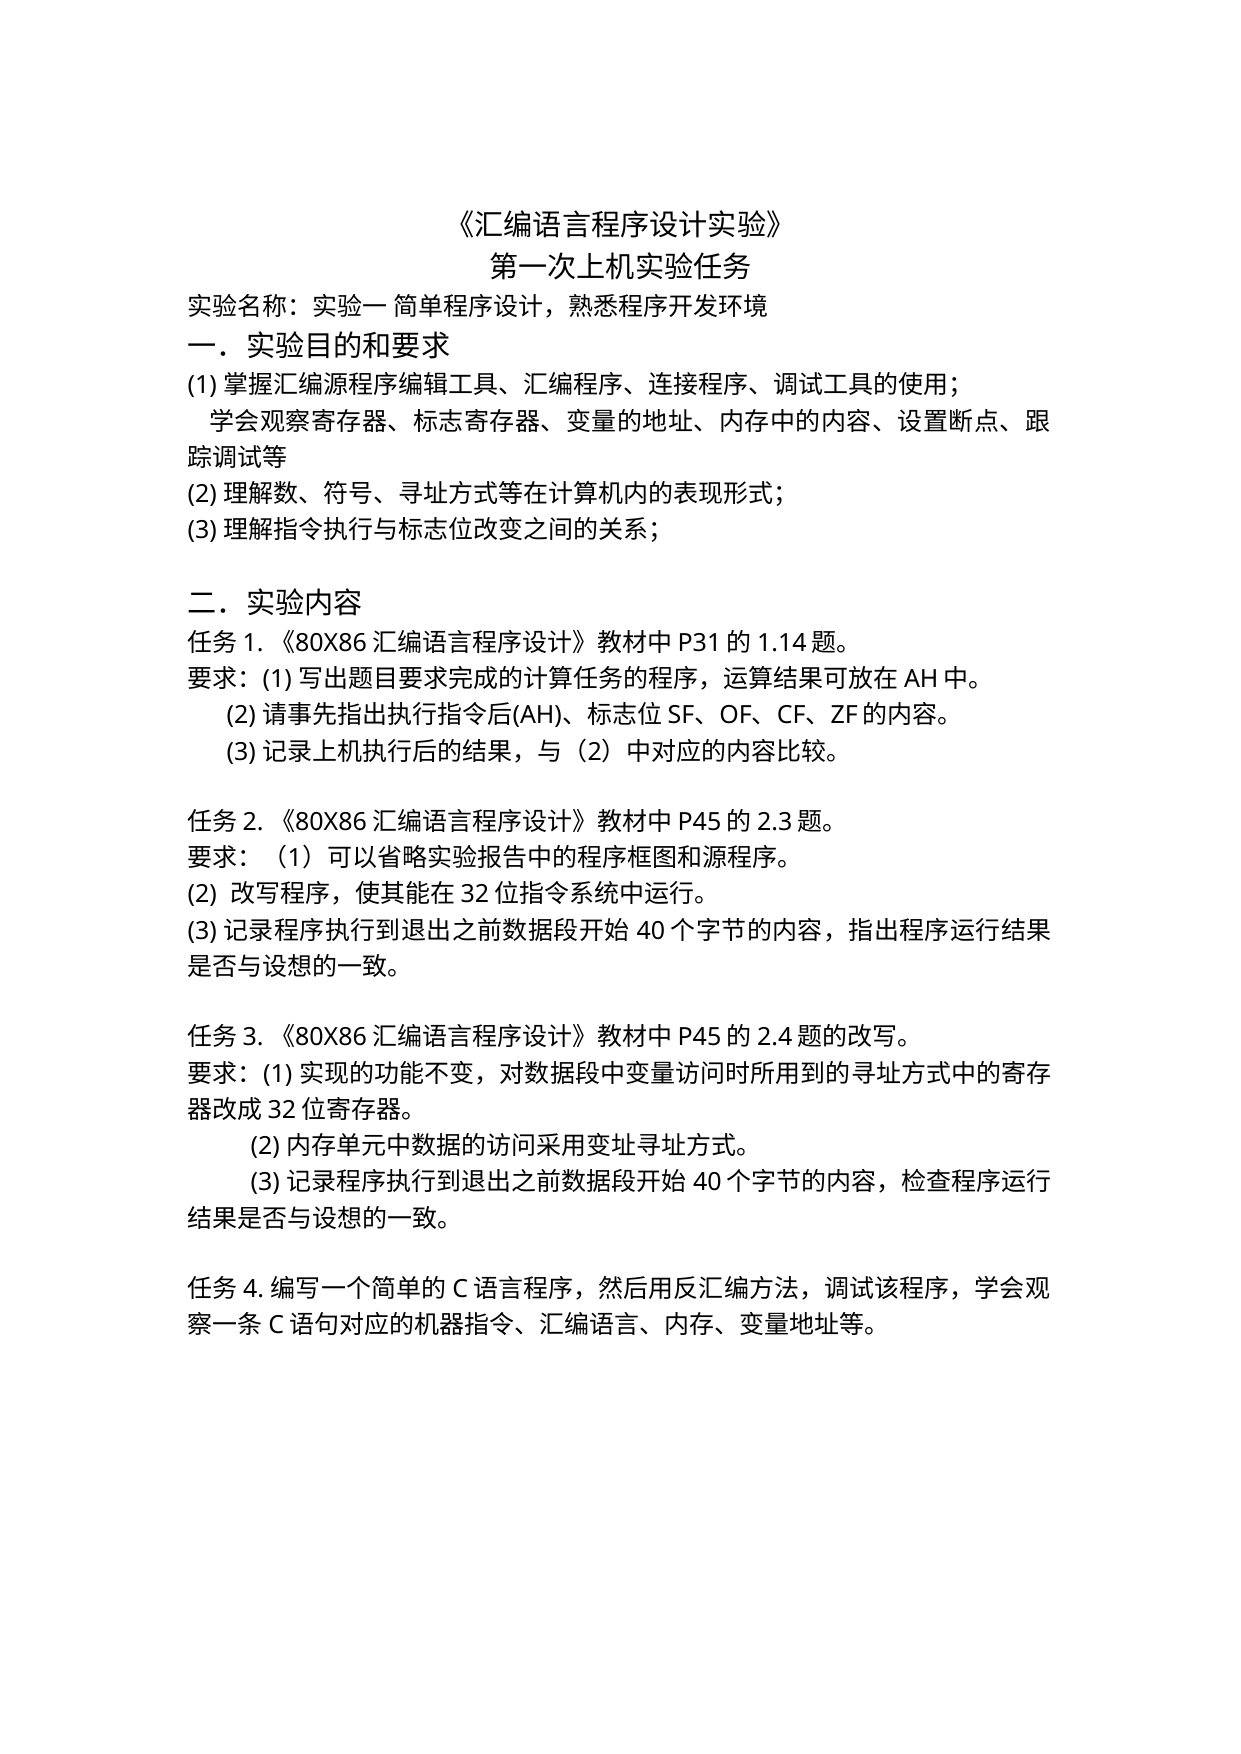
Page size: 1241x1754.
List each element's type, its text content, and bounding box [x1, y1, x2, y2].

text 任务1. 《80X86汇编语言程序设计》教材中 P31的 1.14题。 [187, 622, 1053, 659]
text (2) 理解数、符号、寻址方式等在计算机内的表现形式； [187, 473, 1053, 510]
text 任务4. 编写一个简单的C语言程序，然后用反汇编方法，调试该程序，学会观察一条 C语句对应的机器指令、汇编语言、内存、变量地址等。 [187, 1268, 1053, 1341]
text 要求：(1) 写出题目要求完成的计算任务的程序，运算结果可放在 AH中。 [187, 659, 1053, 695]
text 任务2. 《80X86汇编语言程序设计》教材中 P45的 2.3题。 [187, 801, 1053, 838]
text 实验名称：实验一 简单程序设计，熟悉程序开发环境 [187, 286, 1053, 322]
text (2) 内存单元中数据的访问采用变址寻址方式。 [187, 1126, 1053, 1162]
text 任务3. 《80X86汇编语言程序设计》教材中 P45的 2.4题的改写。 [187, 1017, 1053, 1053]
text (3) 记录程序执行到退出之前数据段开始40个字节的内容，检查程序运行结果是否与设想的一致。 [187, 1162, 1053, 1234]
text 《汇编语言程序设计实验》 [187, 202, 1053, 244]
text (3) 记录上机执行后的结果，与（2）中对应的内容比较。 [187, 731, 1053, 767]
list 记录程序执行到退出之前数据段开始40个字节的内容，指出程序运行结果是否与设想的一致。 [187, 910, 1053, 983]
text 二．实验内容 [187, 580, 1053, 622]
text 第一次上机实验任务 [187, 244, 1053, 286]
text (3) 理解指令执行与标志位改变之间的关系； [187, 510, 1053, 546]
text 一．实验目的和要求 [187, 322, 1053, 365]
text (2) 请事先指出执行指令后(AH)、标志位 SF、OF、CF、ZF的内容。 [187, 695, 1053, 731]
list 改写程序，使其能在 32位指令系统中运行。 [187, 874, 1053, 910]
text 要求：(1) 实现的功能不变，对数据段中变量访问时所用到的寻址方式中的寄存器改成32位寄存器。 [187, 1053, 1053, 1126]
text (1) 掌握汇编源程序编辑工具、汇编程序、连接程序、调试工具的使用； [187, 365, 1053, 401]
text 要求：（1）可以省略实验报告中的程序框图和源程序。 [187, 838, 1053, 874]
text 学会观察寄存器、标志寄存器、变量的地址、内存中的内容、设置断点、跟踪调试等 [187, 401, 1053, 473]
